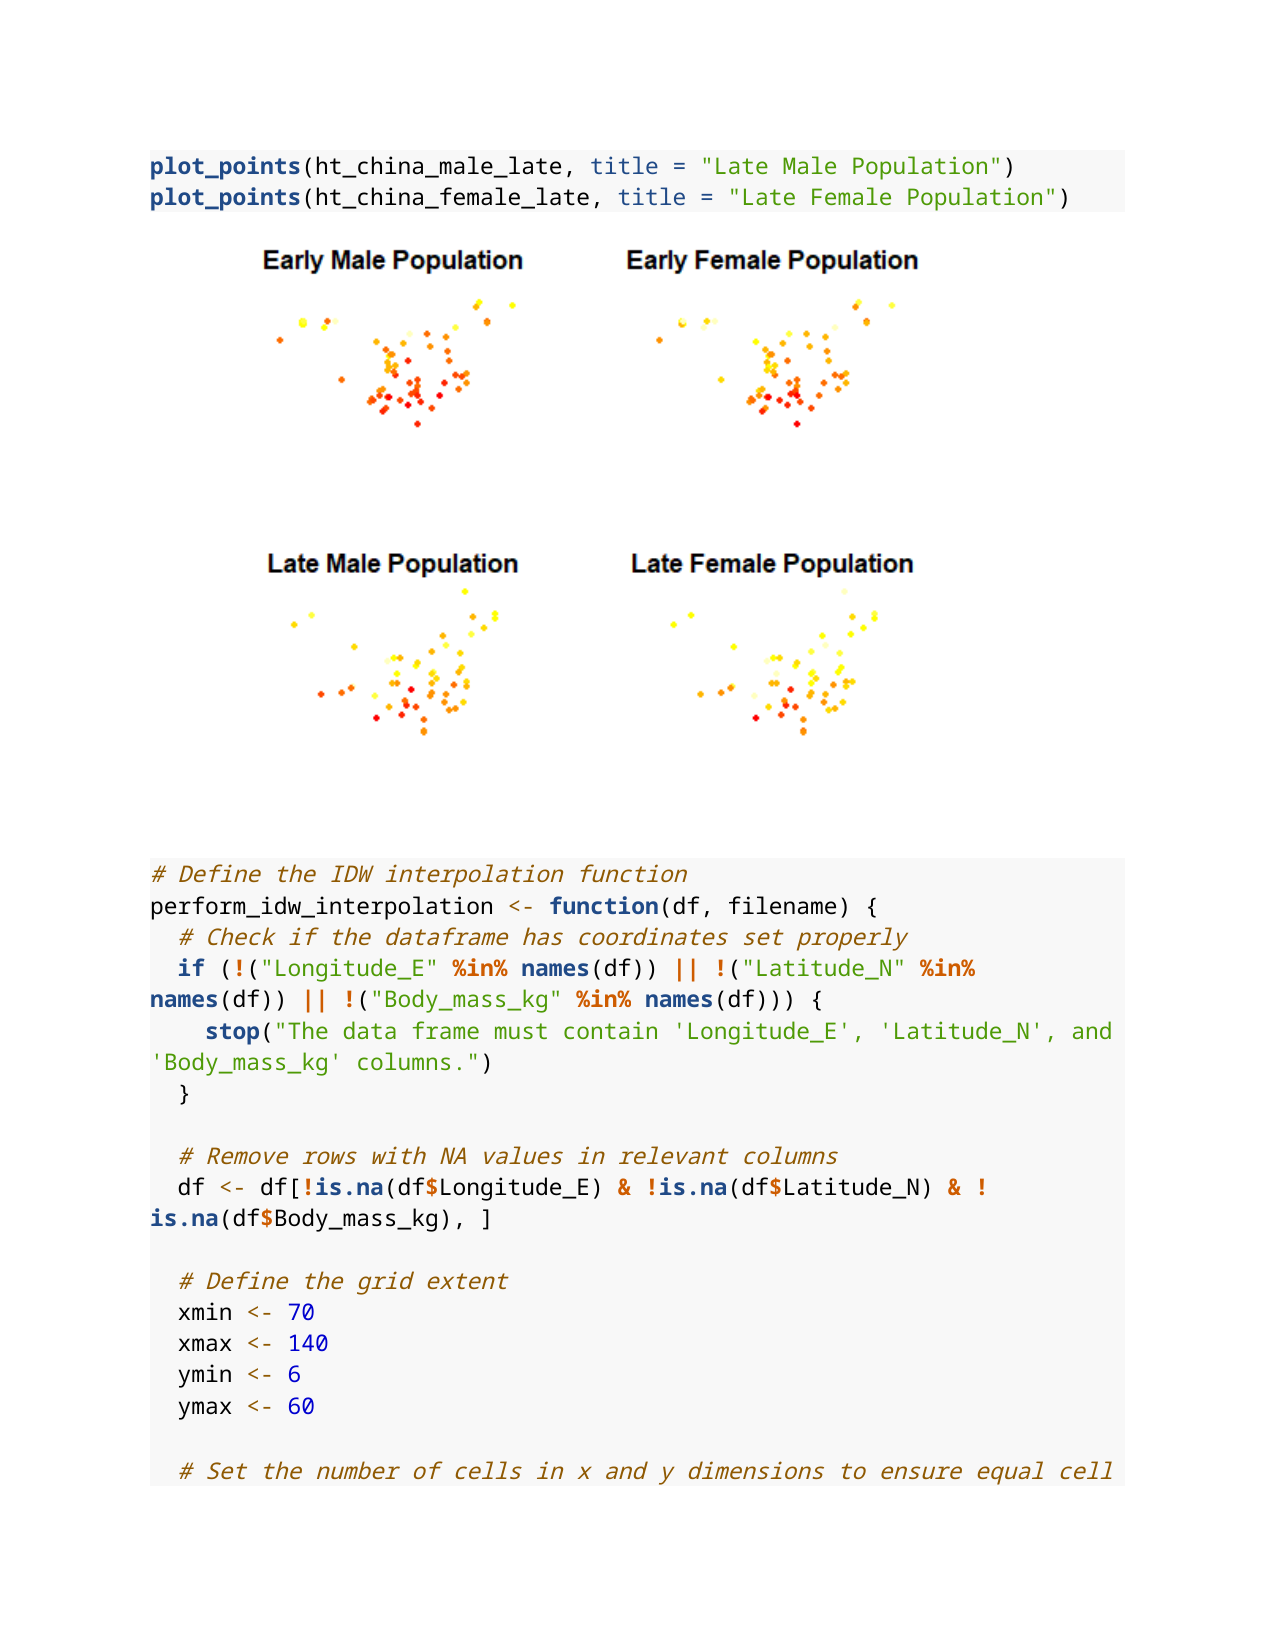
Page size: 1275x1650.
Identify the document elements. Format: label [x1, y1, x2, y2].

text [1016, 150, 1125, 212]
picture [168, 233, 927, 840]
text [150, 858, 1125, 1486]
